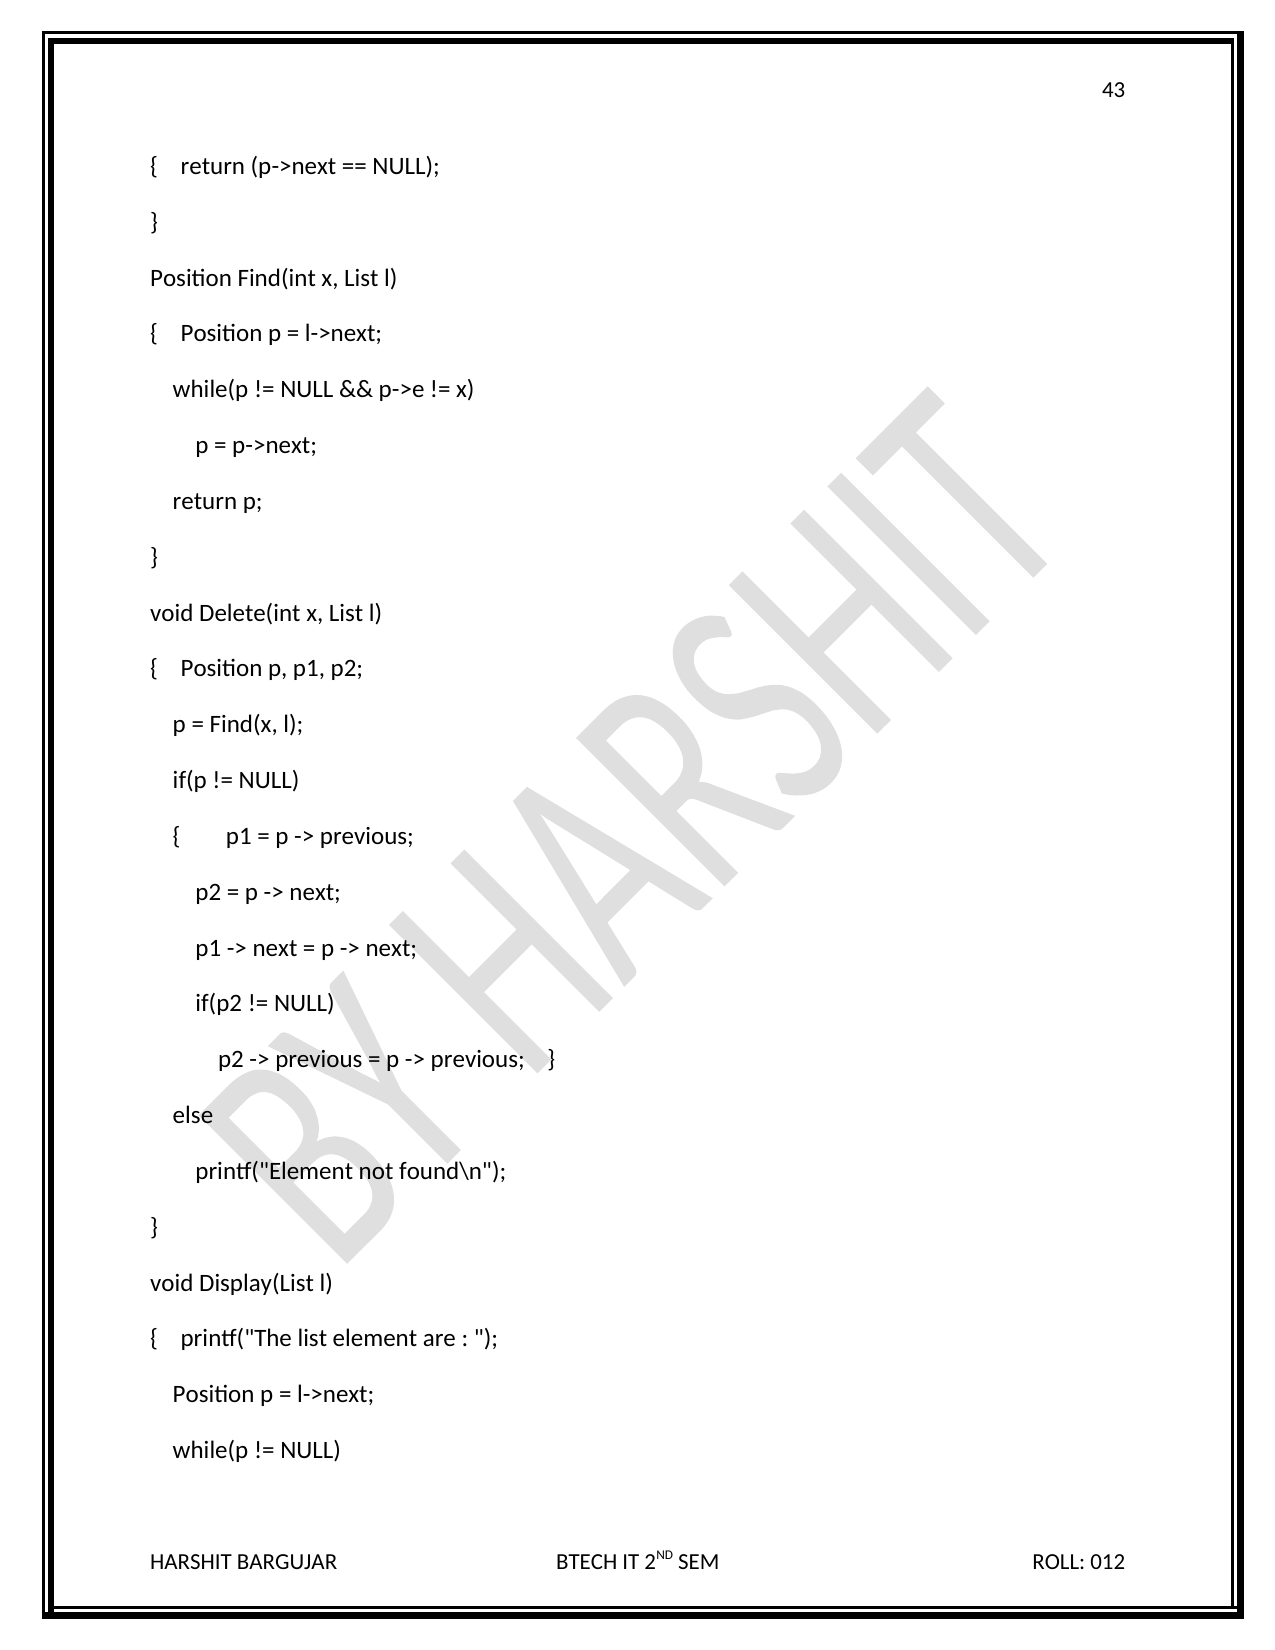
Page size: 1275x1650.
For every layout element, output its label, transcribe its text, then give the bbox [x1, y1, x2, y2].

text p1 -> next = p -> next; [150, 932, 1125, 962]
text while(p != NULL) [150, 1434, 1125, 1465]
text void Display(List l) [150, 1267, 1125, 1297]
text void Delete(int x, List l) [150, 597, 1125, 627]
text p2 -> previous = p -> previous; } [150, 1043, 1125, 1074]
text p = p->next; [150, 429, 1125, 460]
text } [150, 206, 1125, 236]
text if(p2 != NULL) [150, 987, 1125, 1018]
text { Position p = l->next; [150, 317, 1125, 348]
text { Position p, p1, p2; [150, 652, 1125, 683]
text { return (p->next == NULL); [150, 150, 1125, 181]
text else [150, 1099, 1125, 1130]
text printf("Element not found\n"); [150, 1155, 1125, 1186]
text return p; [150, 485, 1125, 516]
text } [150, 541, 1125, 571]
text { p1 = p -> previous; [150, 820, 1125, 851]
text if(p != NULL) [150, 764, 1125, 795]
text } [150, 1211, 1125, 1241]
text while(p != NULL && p->e != x) [150, 373, 1125, 404]
text { printf("The list element are : "); [150, 1322, 1125, 1353]
text p = Find(x, l); [150, 708, 1125, 739]
text Position p = l->next; [150, 1378, 1125, 1409]
text Position Find(int x, List l) [150, 262, 1125, 292]
text p2 = p -> next; [150, 876, 1125, 906]
